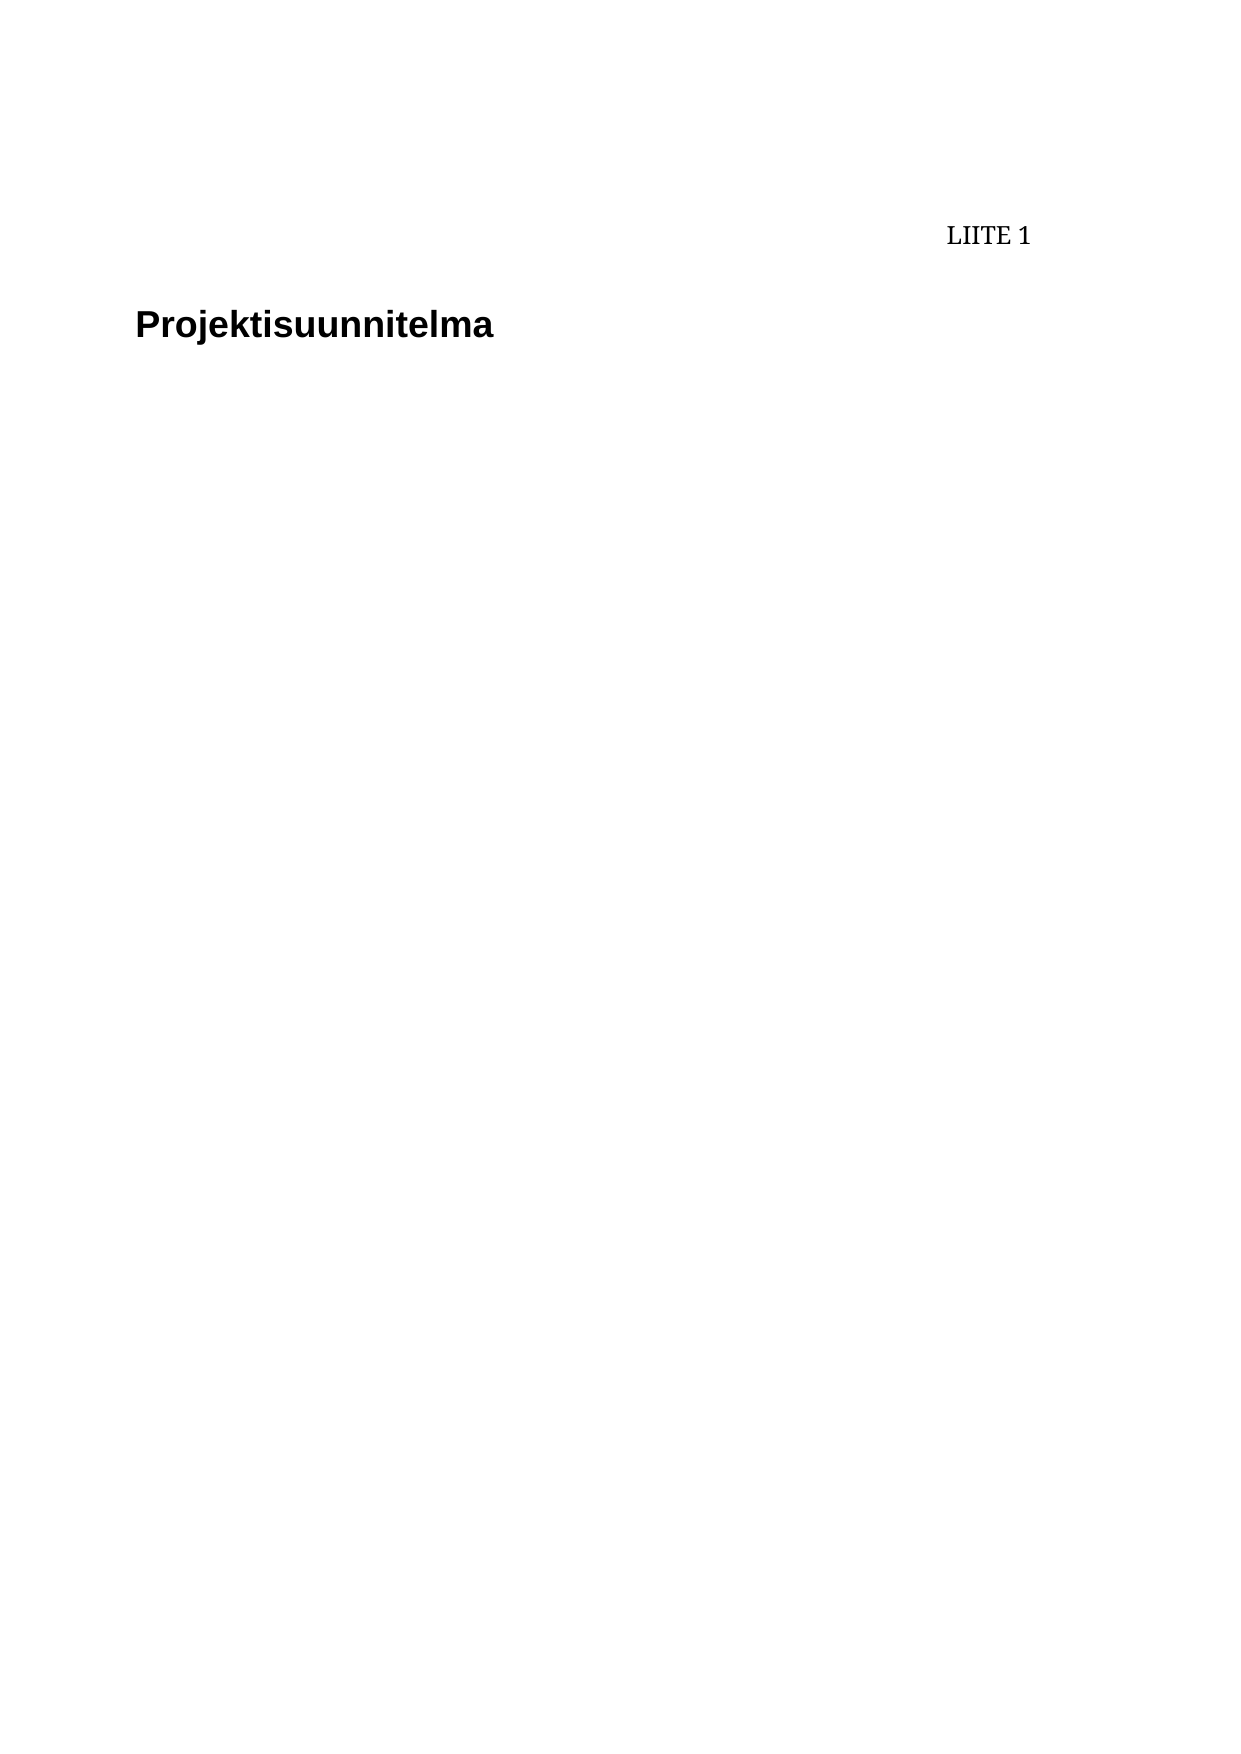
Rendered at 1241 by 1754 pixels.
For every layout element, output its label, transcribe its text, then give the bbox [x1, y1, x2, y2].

text LIITE 1 [135, 218, 1122, 252]
title Projektisuunnitelma [135, 302, 1122, 345]
